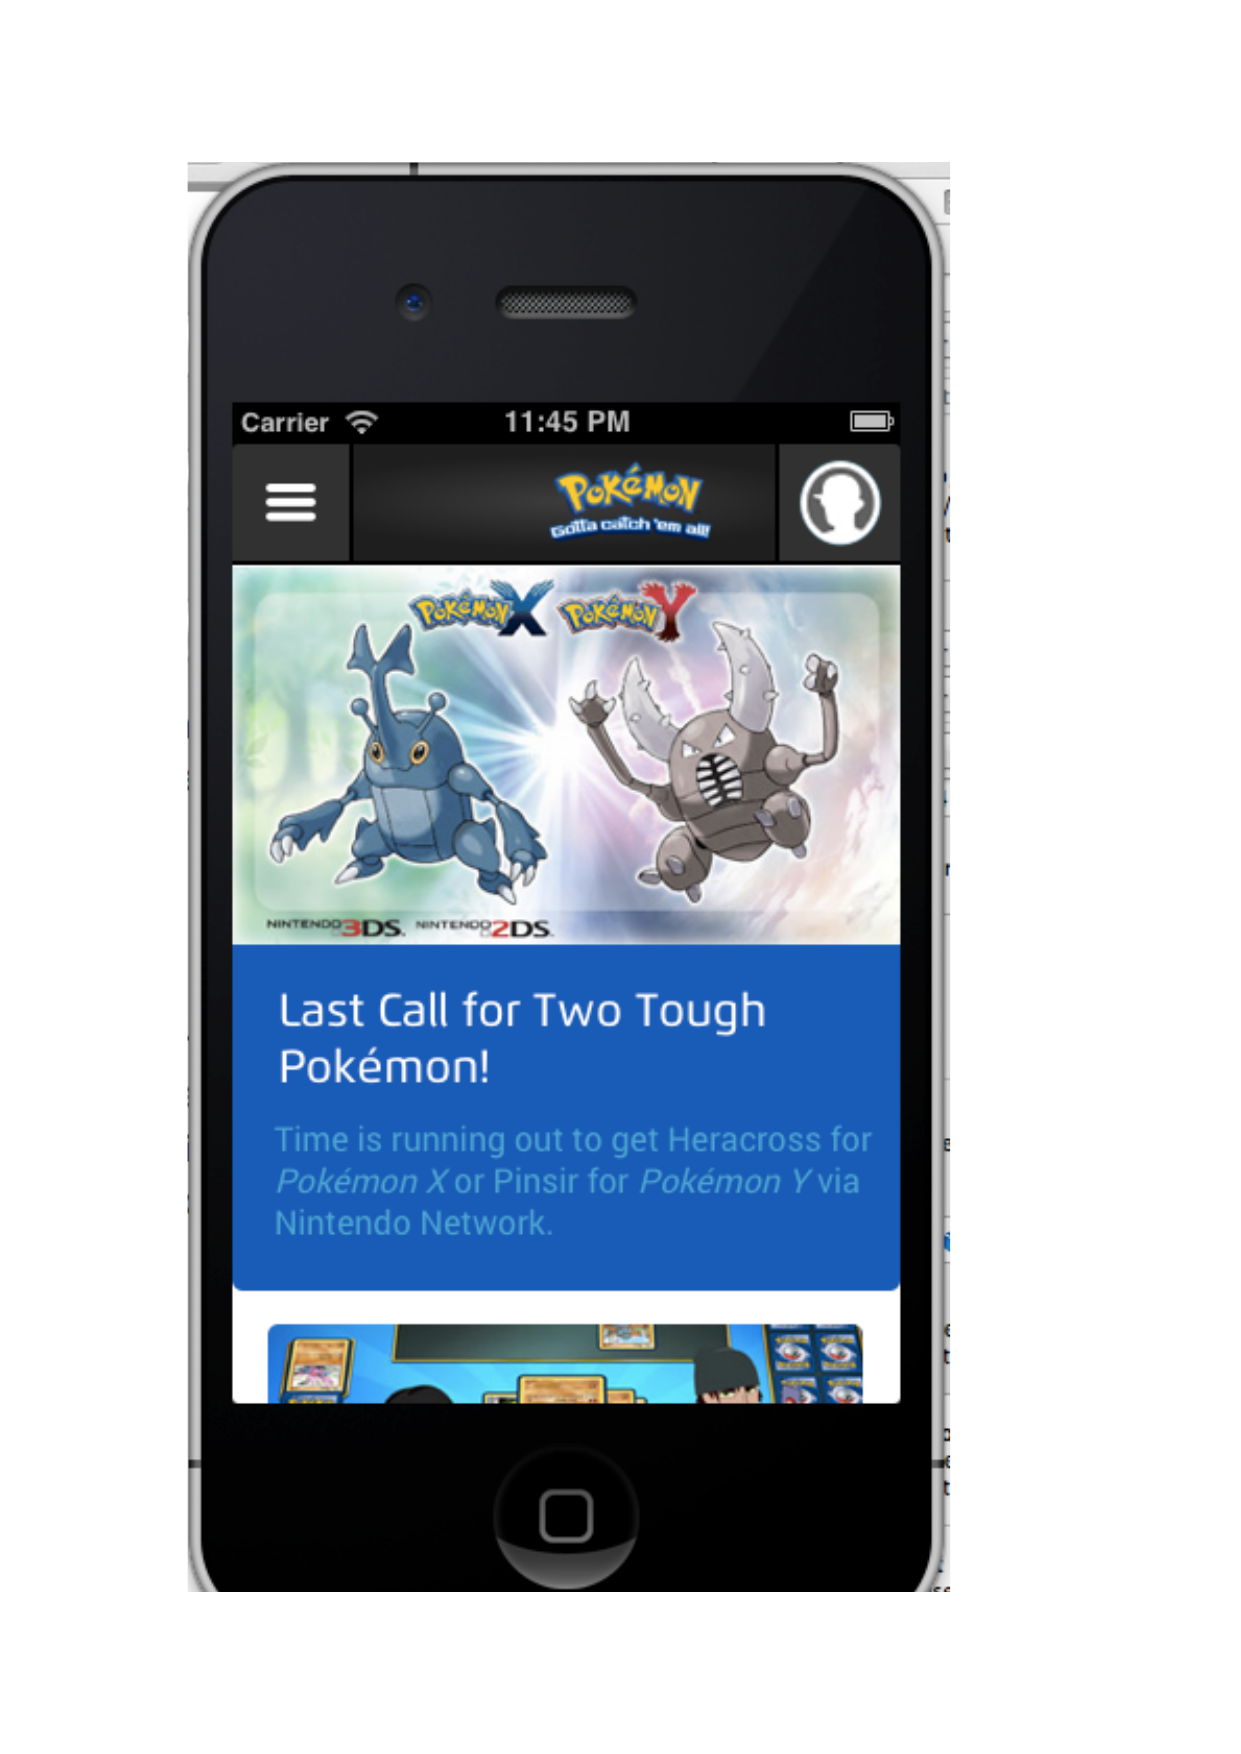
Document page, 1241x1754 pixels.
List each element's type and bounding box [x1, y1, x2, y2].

picture [187, 162, 951, 1592]
